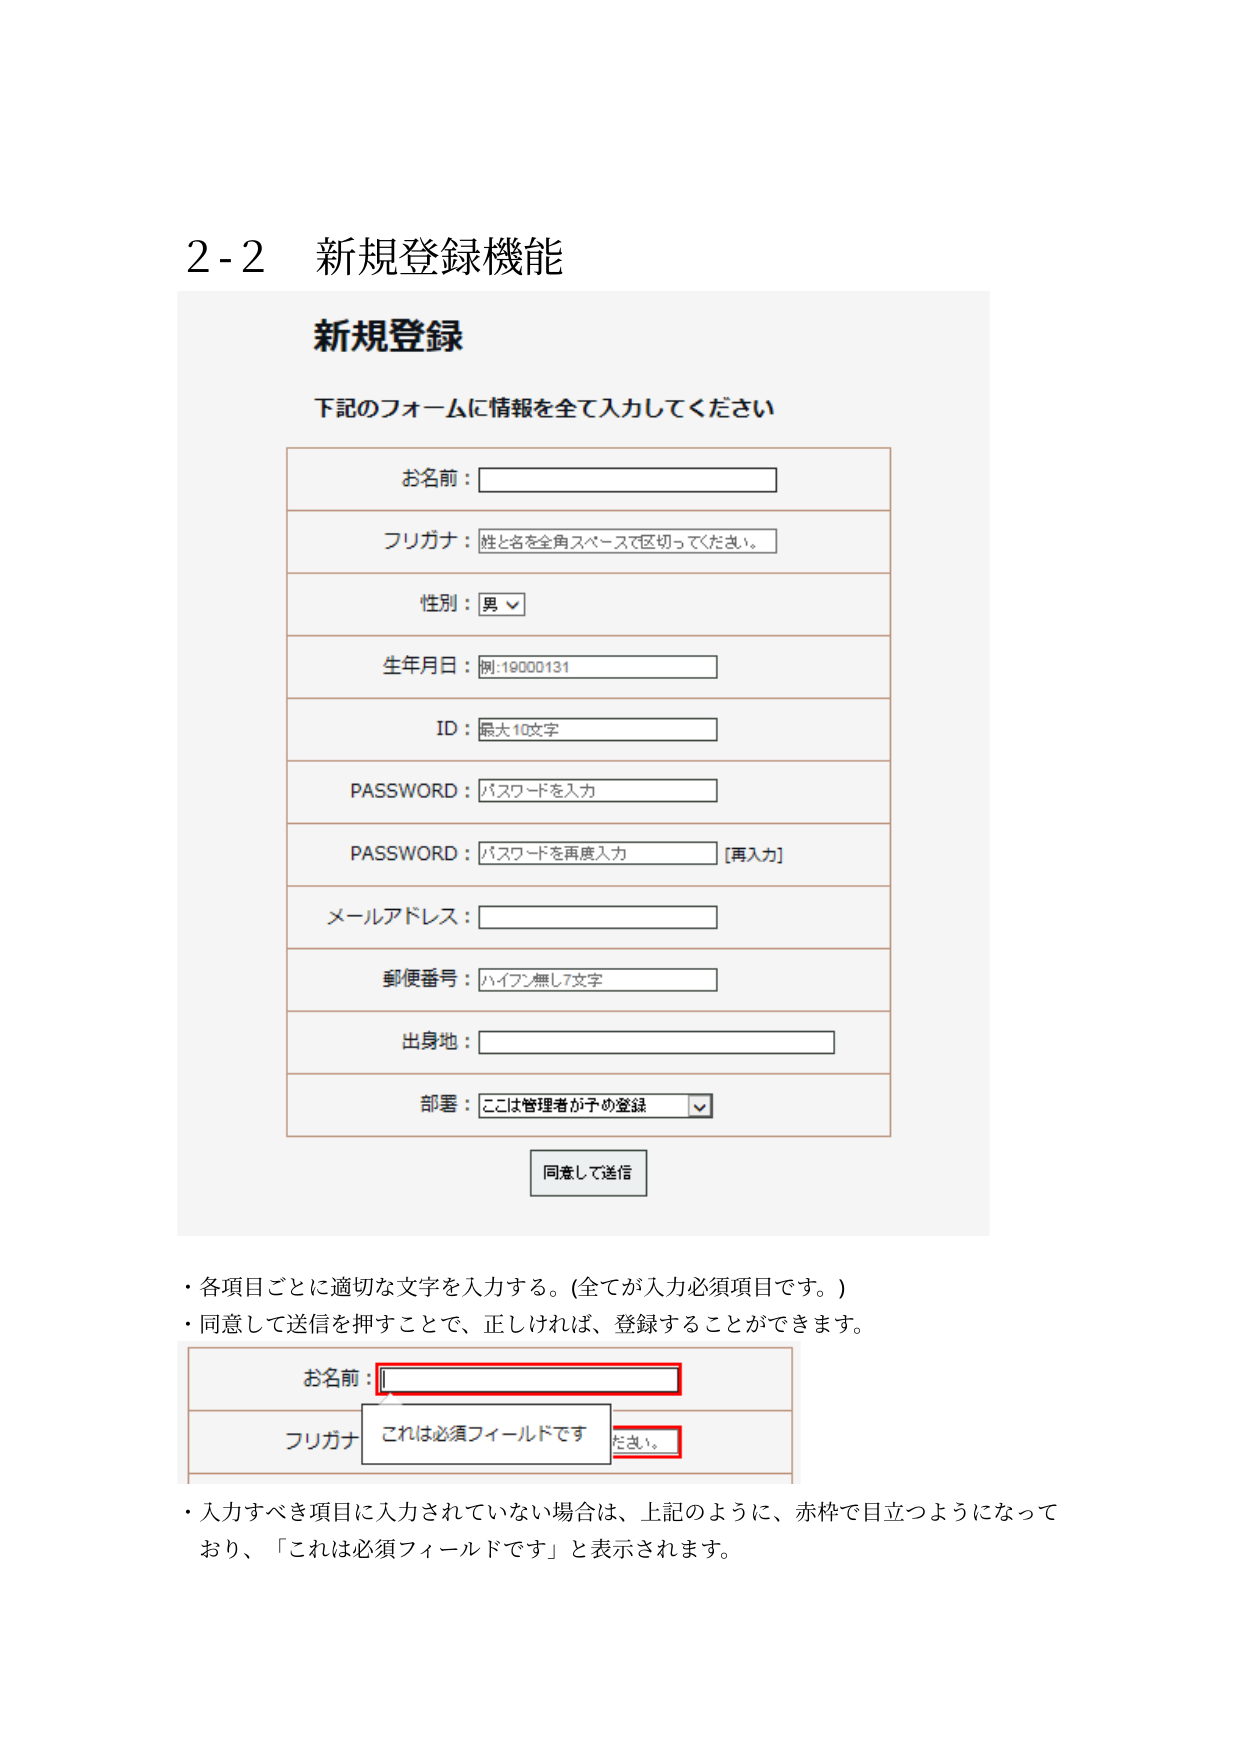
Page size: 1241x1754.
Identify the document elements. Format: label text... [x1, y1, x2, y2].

text ・各項目ごとに適切な文字を入力する。(全てが入力必須項目です。) [177, 1267, 1063, 1304]
text ２-２ 新規登録機能 [177, 217, 1063, 292]
picture [177, 1341, 801, 1484]
picture [177, 291, 990, 1236]
text ・入力すべき項目に入力されていない場合は、上記のように、赤枠で目立つようになっており、「これは必須フィールドです」と表示されます。 [177, 1492, 1063, 1567]
text ・同意して送信を押すことで、正しければ、登録することができます。 [177, 1304, 1063, 1342]
